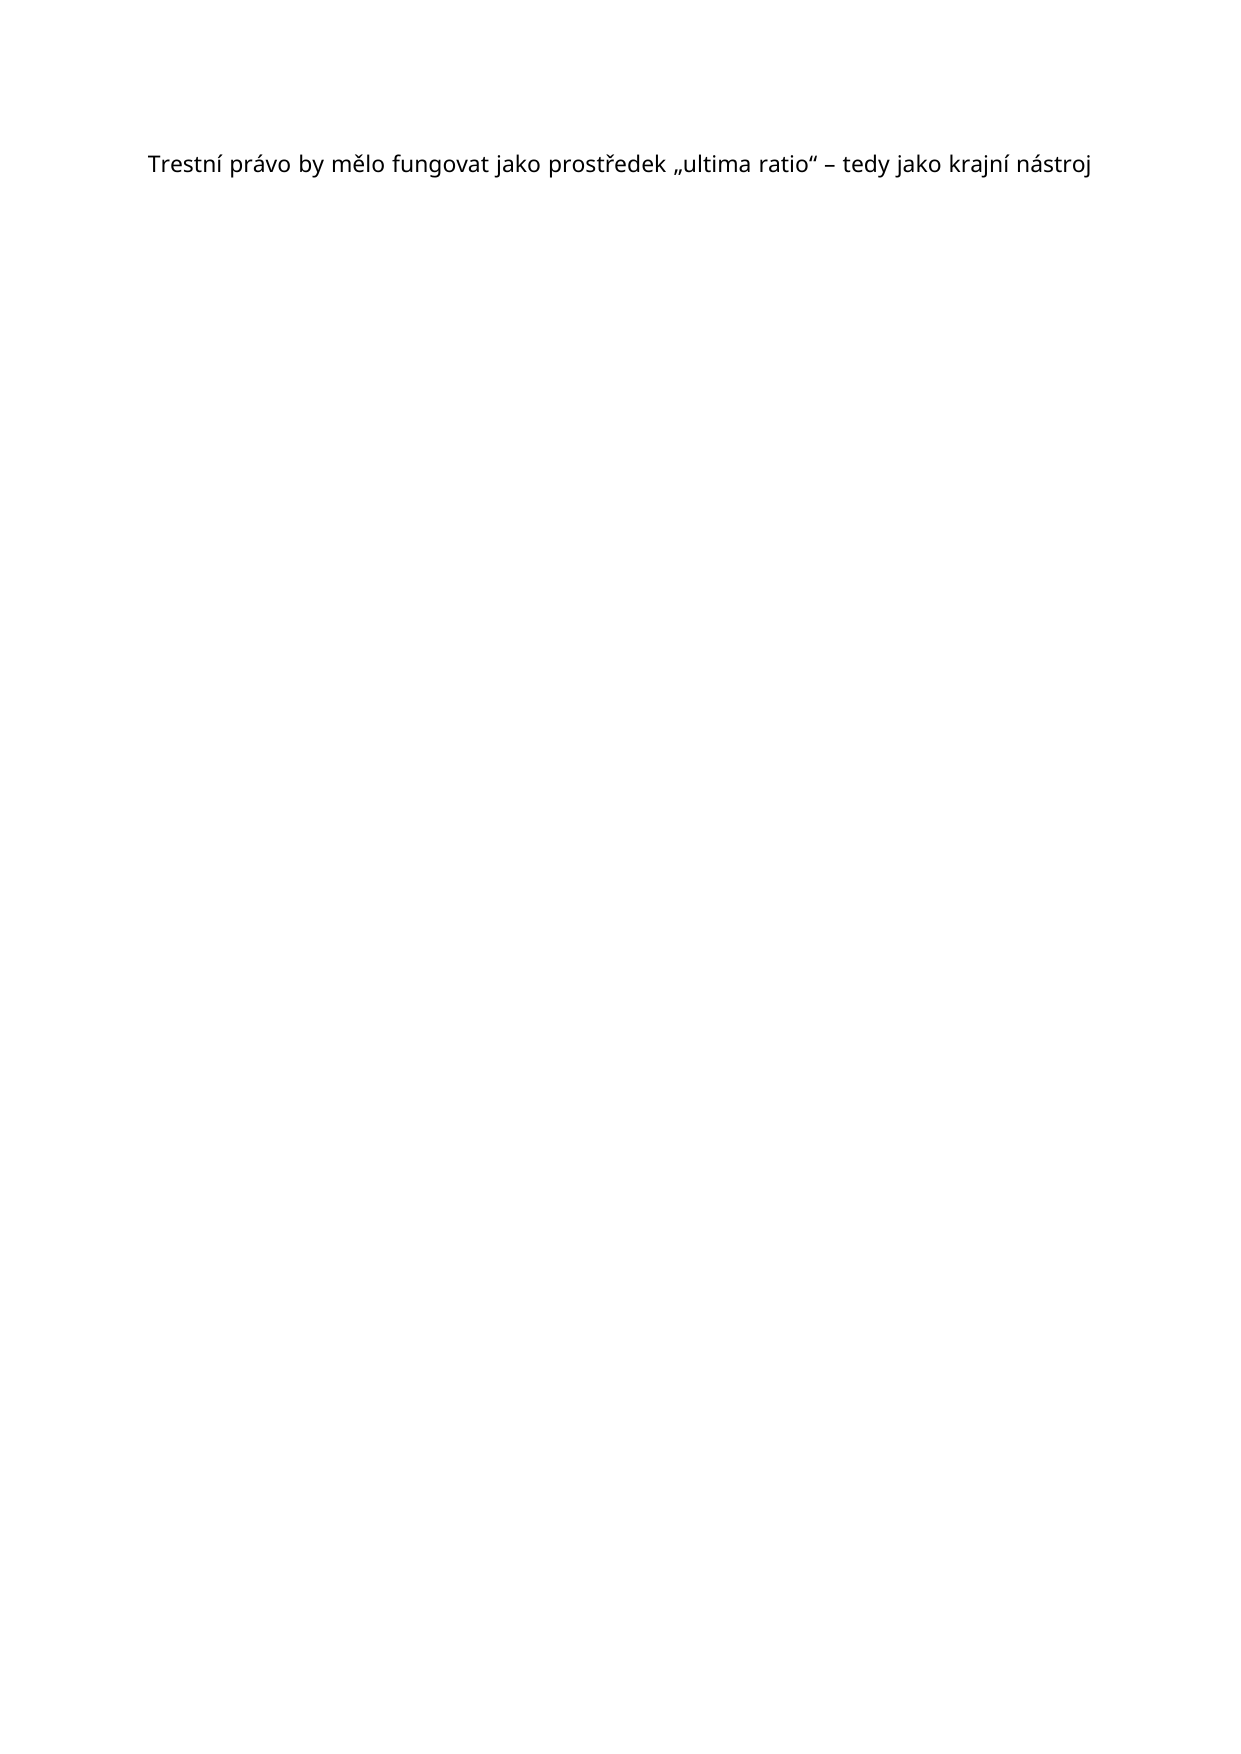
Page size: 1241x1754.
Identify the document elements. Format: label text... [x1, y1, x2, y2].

text Trestní právo by mělo fungovat jako prostředek „ultima ratio“ – tedy jako krajní nástroj ochrany společnosti před nejzávažnějšími společensky nebezpečnými činy. Pokud se určitého jednání pravidelně dopouští značná část populace a je považováno za relativně běžný společenský jev, pravděpodobně není vhodné, aby bylo trestným činem. Nejen trestní stíhání, ale samotná skutečnost, že jedinci pro určité jednání hrozí, totiž představuje významný zásah do jeho svobod. [148, 148, 1093, 179]
